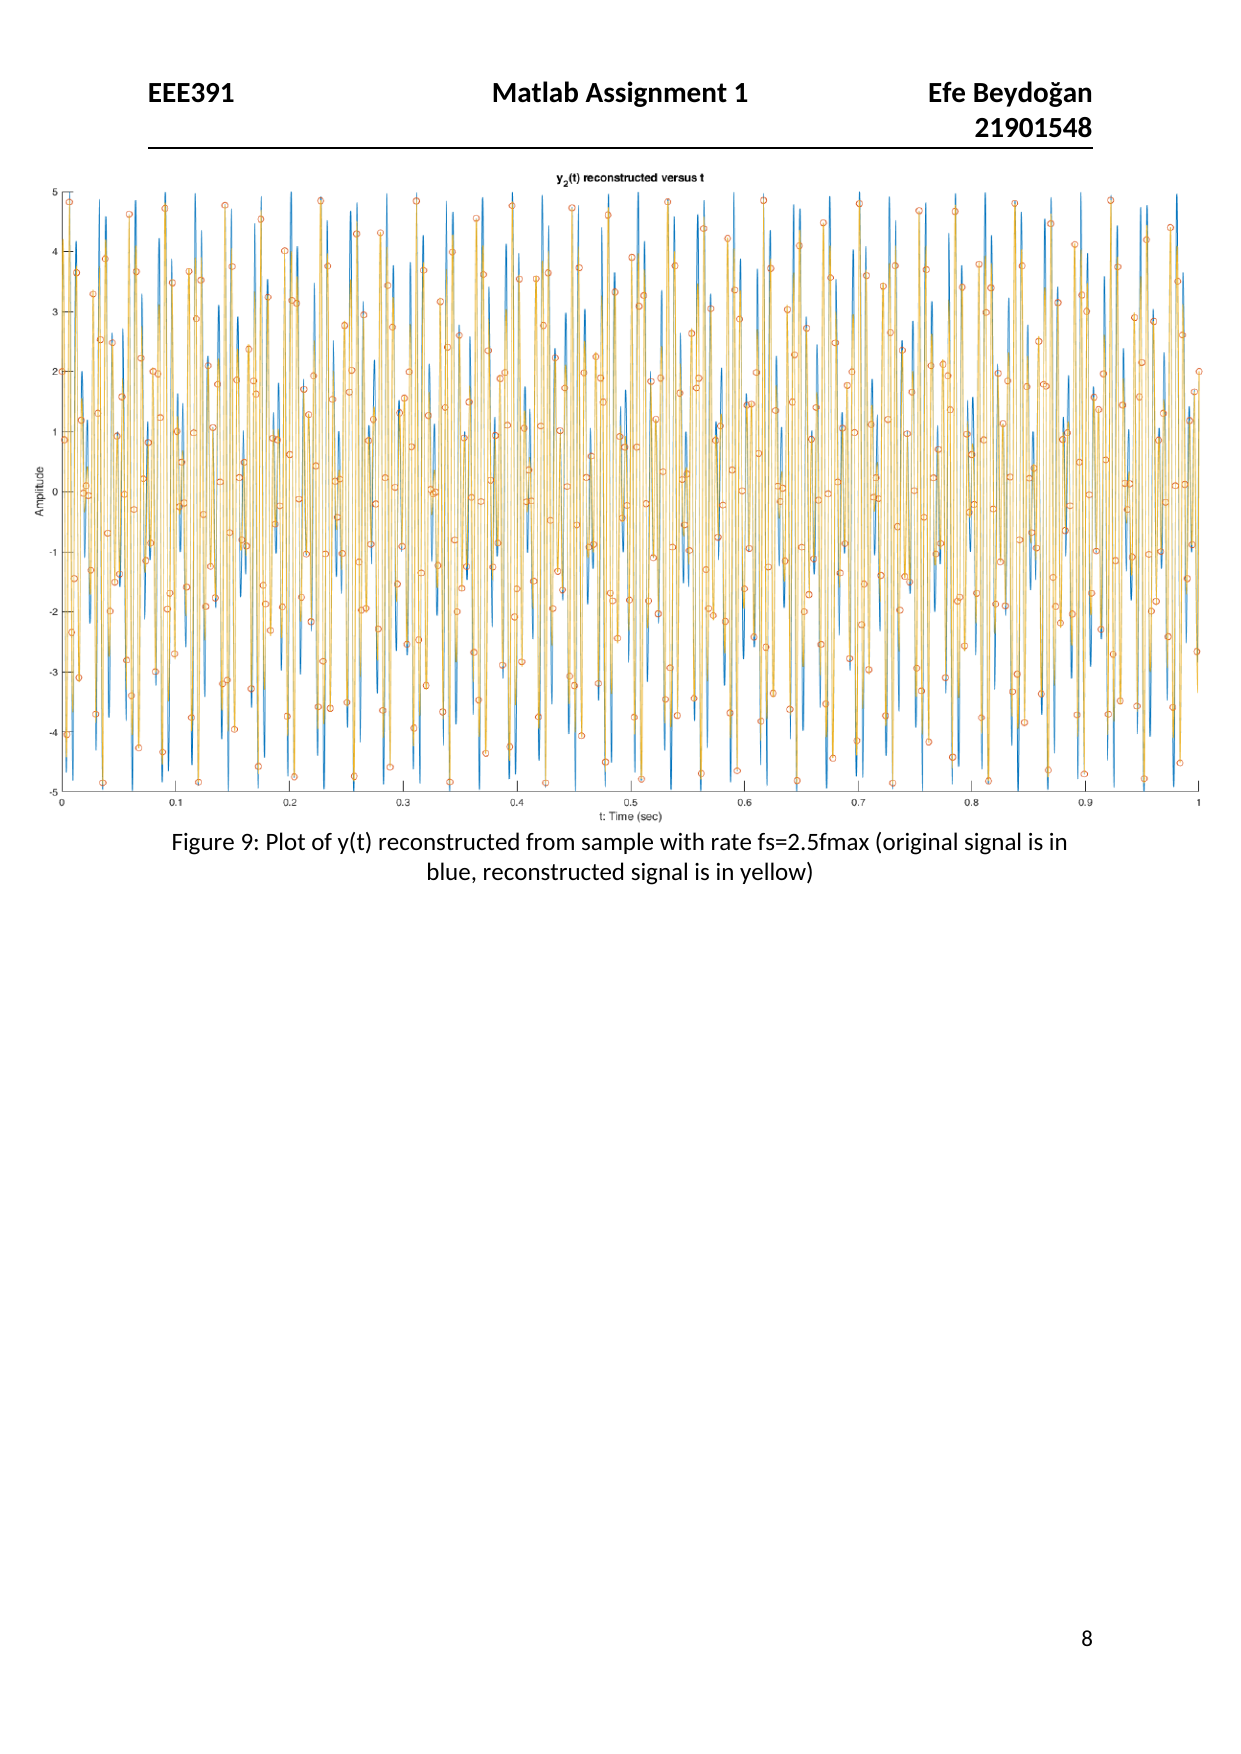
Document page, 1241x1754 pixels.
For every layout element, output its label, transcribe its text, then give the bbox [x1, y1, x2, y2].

text Figure 9: Plot of y(t) reconstructed from sample with rate fs=2.5fmax (original signal is in blue, reconstructed signal is in yellow) [148, 826, 1093, 887]
picture [28, 171, 1213, 826]
